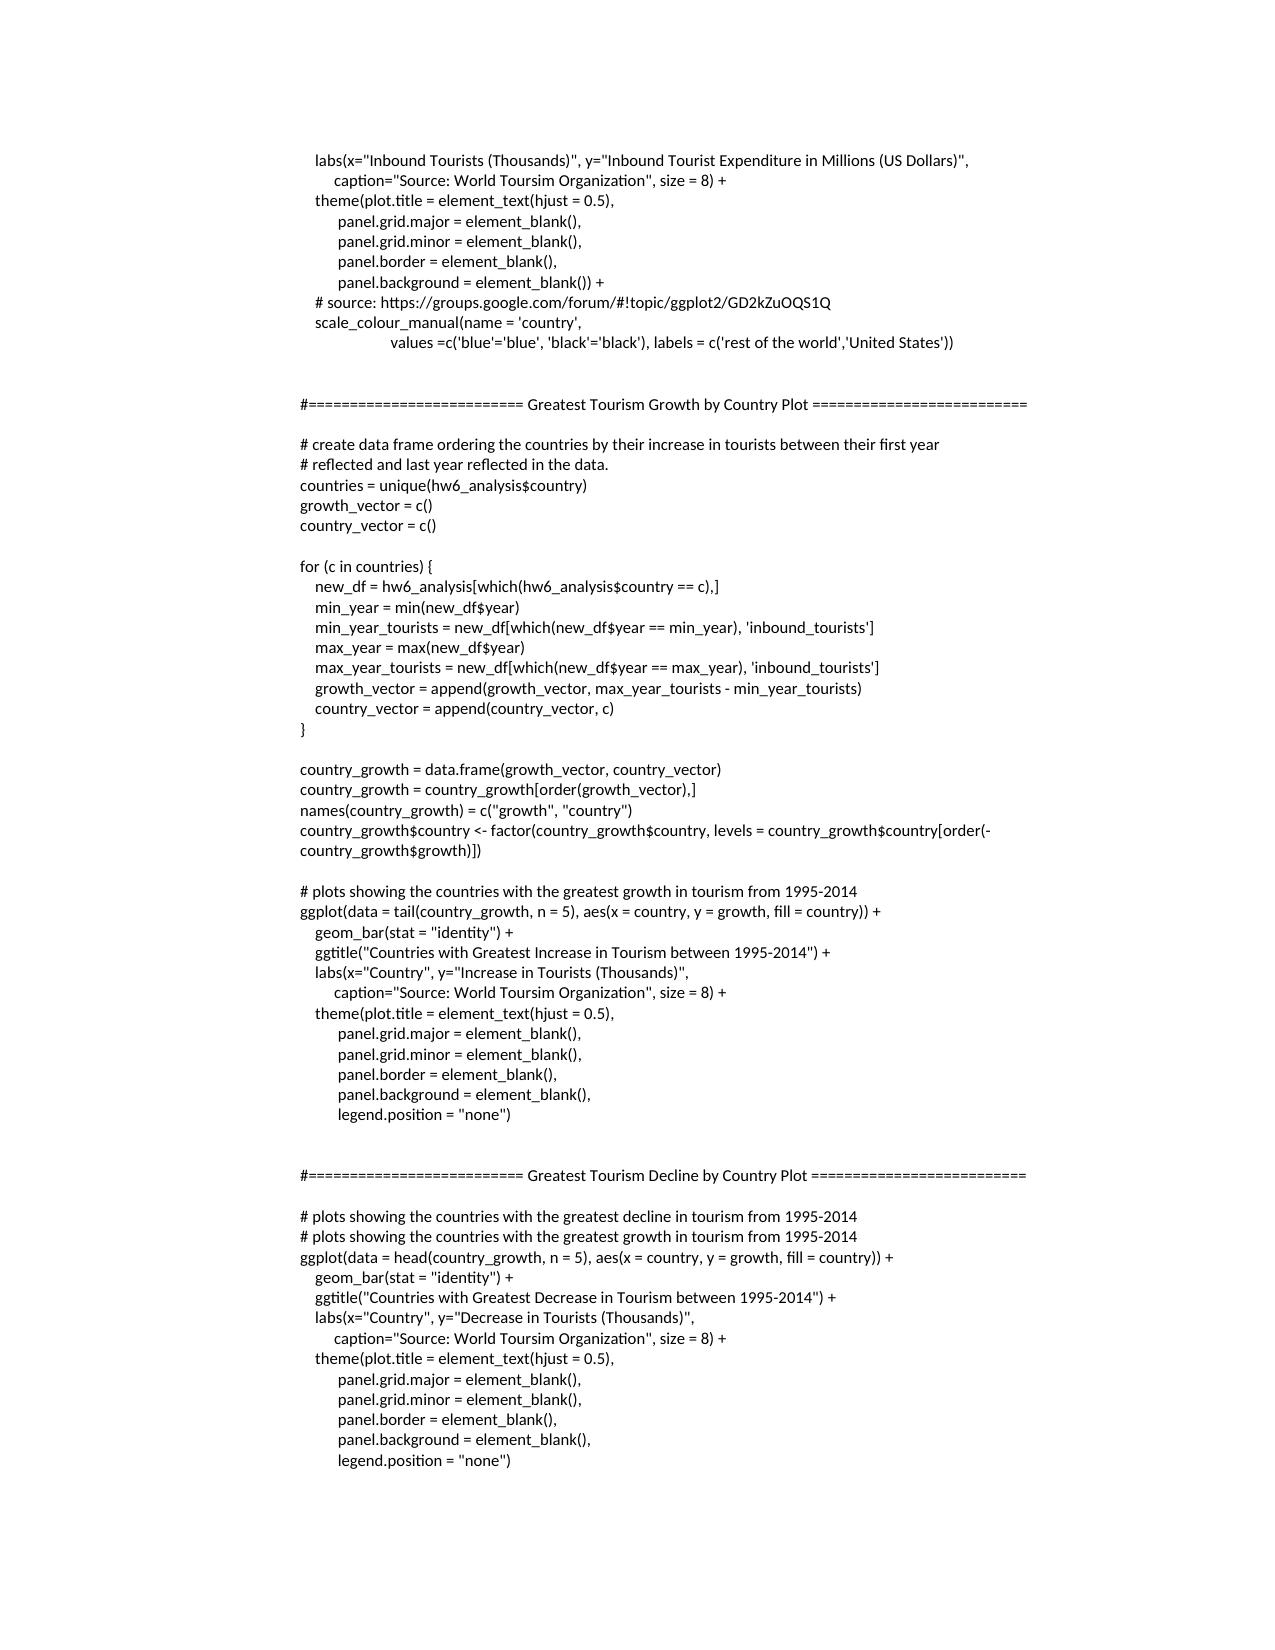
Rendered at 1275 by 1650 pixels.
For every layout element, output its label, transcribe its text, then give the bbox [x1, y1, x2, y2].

text panel.border = element_blank(), [300, 252, 1125, 272]
text panel.border = element_blank(), [300, 1064, 1125, 1084]
text growth_vector = append(growth_vector, max_year_tourists - min_year_tourists) [300, 678, 1125, 698]
text values =c('blue'='blue', 'black'='black'), labels = c('rest of the world','United States')) [300, 333, 1125, 353]
text for (c in countries) { [300, 556, 1125, 577]
text names(country_growth) = c("growth", "country") [300, 800, 1125, 820]
text ggtitle("Countries with Greatest Decrease in Tourism between 1995-2014") + [300, 1287, 1125, 1308]
text panel.grid.major = element_blank(), [300, 1023, 1125, 1044]
text panel.grid.minor = element_blank(), [300, 231, 1125, 252]
text max_year_tourists = new_df[which(new_df$year == max_year), 'inbound_tourists'] [300, 658, 1125, 678]
text panel.background = element_blank(), [300, 1430, 1125, 1450]
text ggtitle("Countries with Greatest Increase in Tourism between 1995-2014") + [300, 942, 1125, 962]
text #========================== Greatest Tourism Decline by Country Plot ========================== [300, 1166, 1125, 1186]
text panel.background = element_blank()) + [300, 272, 1125, 292]
text min_year = min(new_df$year) [300, 597, 1125, 617]
text labs(x="Country", y="Decrease in Tourists (Thousands)", [300, 1308, 1125, 1328]
text country_growth = country_growth[order(growth_vector),] [300, 780, 1125, 800]
text country_vector = c() [300, 516, 1125, 536]
text panel.background = element_blank(), [300, 1084, 1125, 1105]
text legend.position = "none") [300, 1450, 1125, 1470]
text labs(x="Inbound Tourists (Thousands)", y="Inbound Tourist Expenditure in Millions (US Dollars)", [300, 150, 1125, 170]
text # source: https://groups.google.com/forum/#!topic/ggplot2/GD2kZuOQS1Q [300, 292, 1125, 312]
text panel.grid.minor = element_blank(), [300, 1044, 1125, 1064]
text ggplot(data = head(country_growth, n = 5), aes(x = country, y = growth, fill = country)) + [300, 1247, 1125, 1267]
text caption="Source: World Toursim Organization", size = 8) + [300, 1328, 1125, 1348]
text country_growth$country <- factor(country_growth$country, levels = country_growth$country[order(-country_growth$growth)]) [300, 820, 1125, 861]
text geom_bar(stat = "identity") + [300, 922, 1125, 942]
text new_df = hw6_analysis[which(hw6_analysis$country == c),] [300, 577, 1125, 597]
text labs(x="Country", y="Increase in Tourists (Thousands)", [300, 962, 1125, 983]
text max_year = max(new_df$year) [300, 637, 1125, 658]
text # plots showing the countries with the greatest growth in tourism from 1995-2014 [300, 1227, 1125, 1247]
text theme(plot.title = element_text(hjust = 0.5), [300, 1003, 1125, 1023]
text caption="Source: World Toursim Organization", size = 8) + [300, 983, 1125, 1003]
text theme(plot.title = element_text(hjust = 0.5), [300, 1348, 1125, 1369]
text # reflected and last year reflected in the data. [300, 455, 1125, 475]
text min_year_tourists = new_df[which(new_df$year == min_year), 'inbound_tourists'] [300, 617, 1125, 637]
text geom_bar(stat = "identity") + [300, 1267, 1125, 1287]
text # create data frame ordering the countries by their increase in tourists between their first year [300, 434, 1125, 455]
text country_vector = append(country_vector, c) [300, 698, 1125, 719]
text panel.grid.minor = element_blank(), [300, 1389, 1125, 1409]
text caption="Source: World Toursim Organization", size = 8) + [300, 170, 1125, 191]
text # plots showing the countries with the greatest growth in tourism from 1995-2014 [300, 881, 1125, 902]
text panel.grid.major = element_blank(), [300, 211, 1125, 231]
text # plots showing the countries with the greatest decline in tourism from 1995-2014 [300, 1206, 1125, 1227]
text scale_colour_manual(name = 'country', [300, 312, 1125, 333]
text } [300, 719, 1125, 739]
text panel.grid.major = element_blank(), [300, 1369, 1125, 1389]
text country_growth = data.frame(growth_vector, country_vector) [300, 759, 1125, 780]
text theme(plot.title = element_text(hjust = 0.5), [300, 191, 1125, 211]
text panel.border = element_blank(), [300, 1409, 1125, 1430]
text ggplot(data = tail(country_growth, n = 5), aes(x = country, y = growth, fill = country)) + [300, 902, 1125, 922]
text growth_vector = c() [300, 495, 1125, 516]
text #========================== Greatest Tourism Growth by Country Plot ========================== [300, 394, 1125, 414]
text legend.position = "none") [300, 1105, 1125, 1125]
text countries = unique(hw6_analysis$country) [300, 475, 1125, 495]
